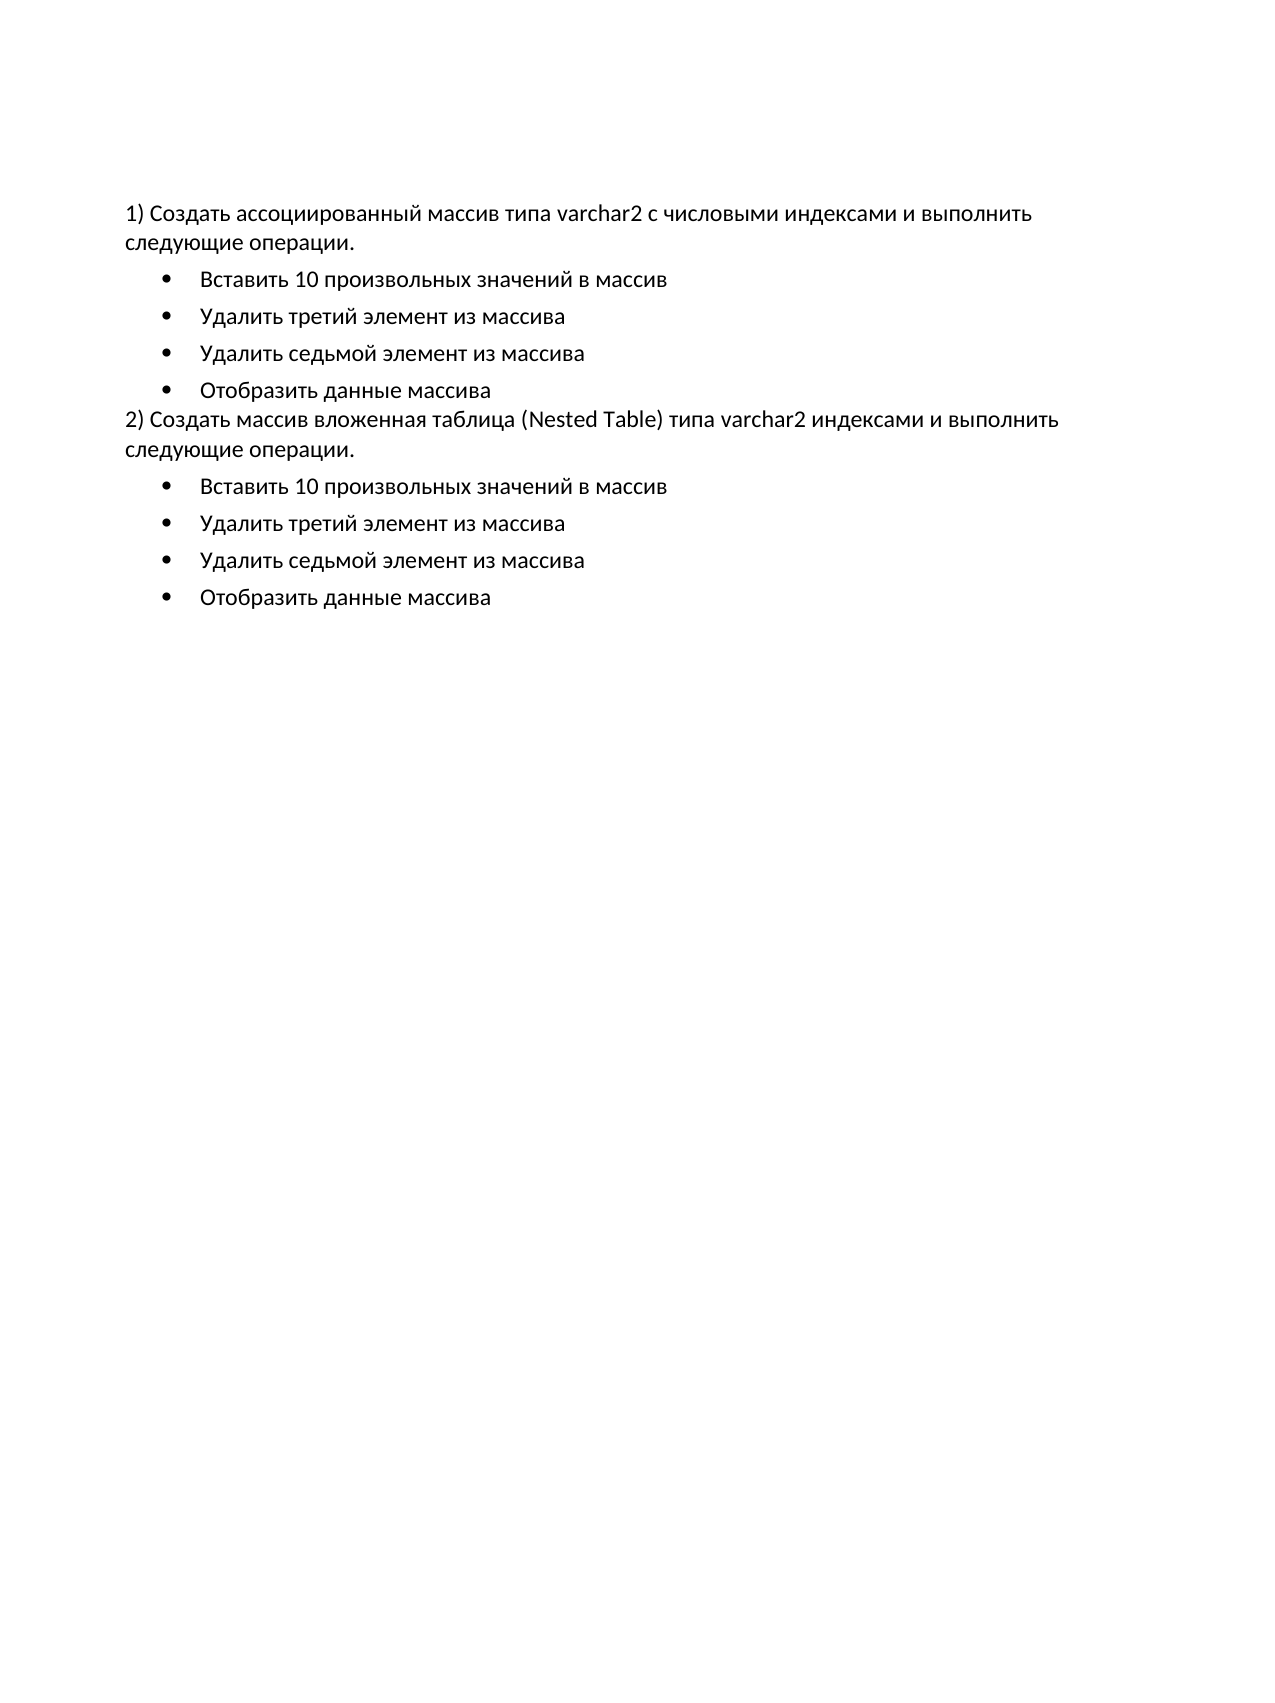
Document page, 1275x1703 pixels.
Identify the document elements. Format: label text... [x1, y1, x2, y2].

list Удалить третий элемент из массива [162, 301, 1133, 330]
list Удалить седьмой элемент из массива [162, 545, 1133, 574]
list Удалить третий элемент из массива [162, 508, 1133, 537]
list Отобразить данные массива [162, 375, 1133, 404]
list Вставить 10 произвольных значений в массив [162, 471, 1133, 500]
list Отобразить данные массива [162, 582, 1133, 611]
text 2) Создать массив вложенная таблица (Nested Table) типа varchar2 индексами и выполнить следующие операции. [125, 404, 1133, 463]
text 1) Создать ассоциированный массив типа varchar2 с числовыми индексами и выполнить следующие операции. [125, 198, 1133, 256]
list Удалить седьмой элемент из массива [162, 338, 1133, 367]
list Вставить 10 произвольных значений в массив [162, 264, 1133, 293]
